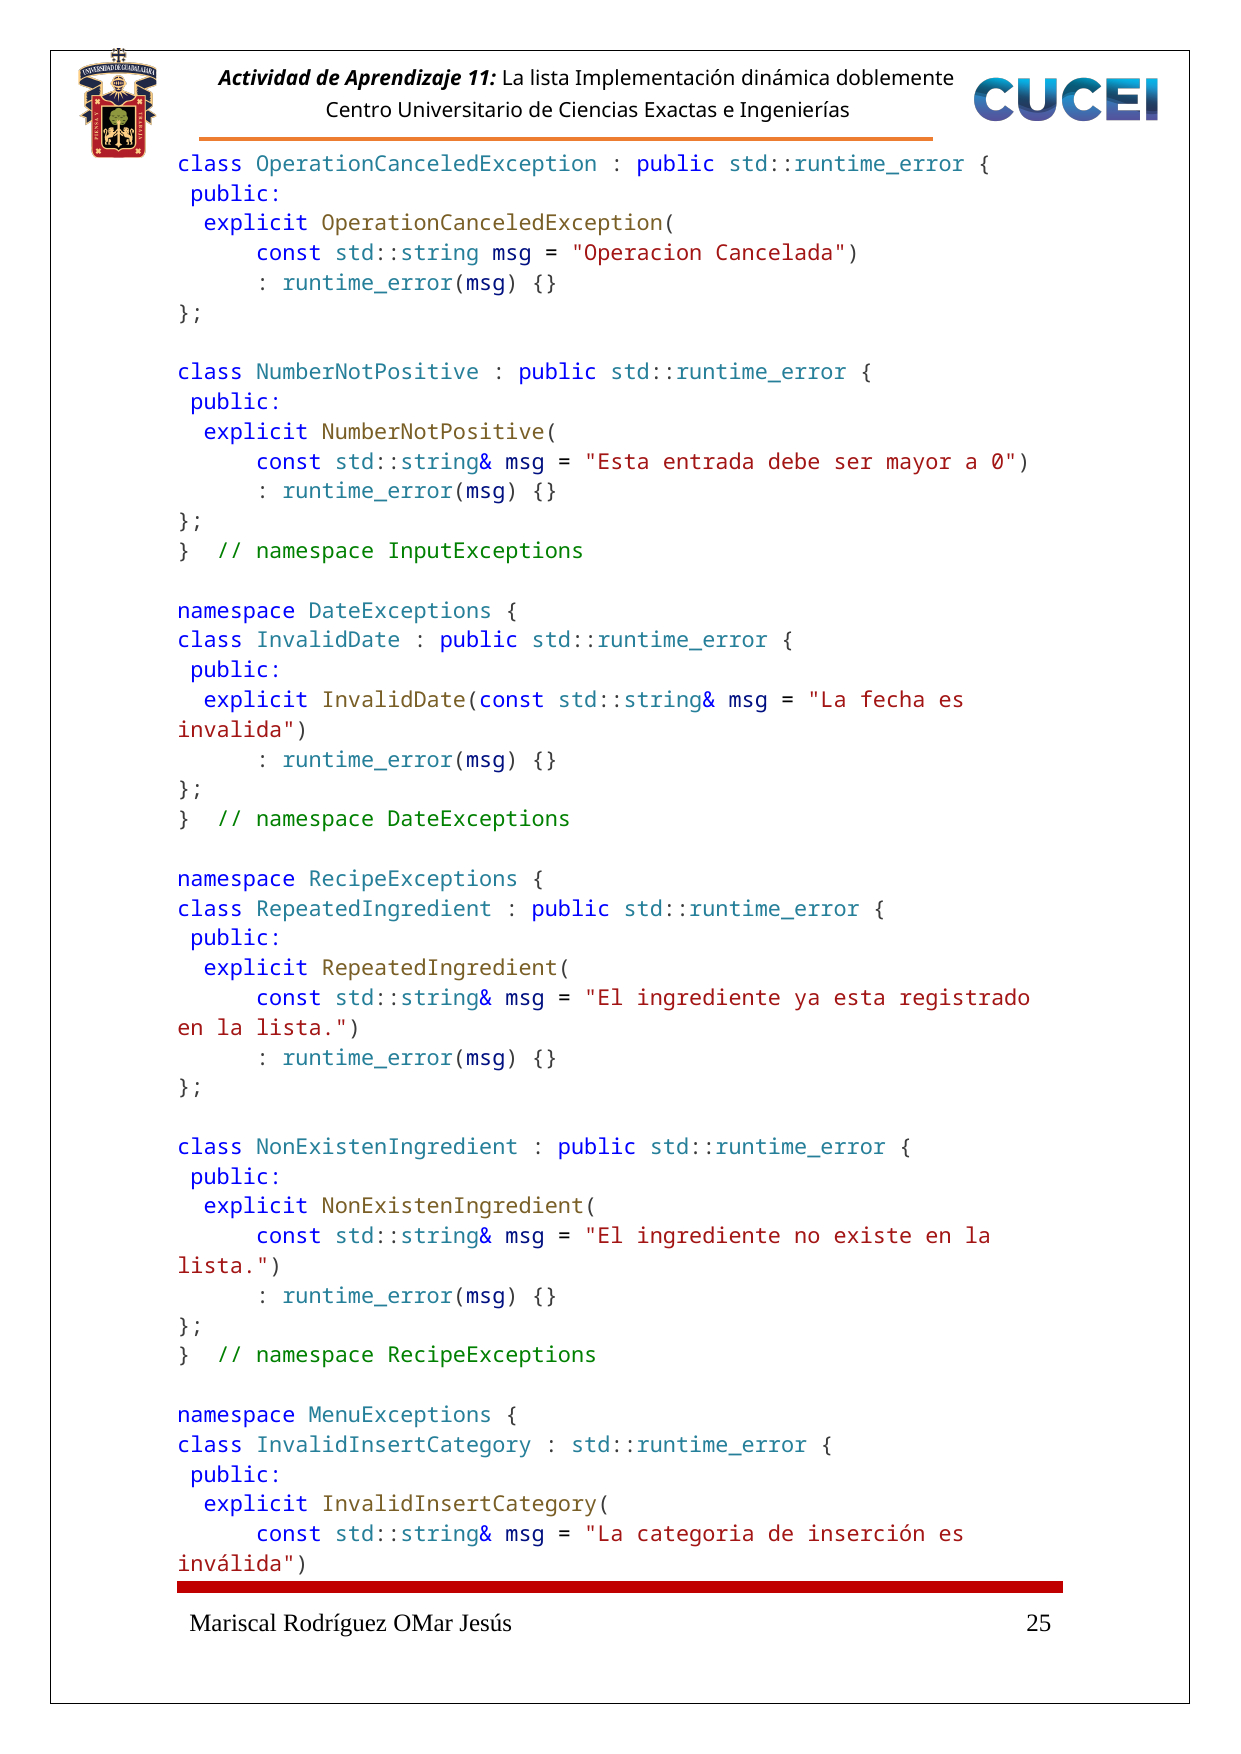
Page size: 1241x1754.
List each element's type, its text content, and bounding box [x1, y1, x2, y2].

text public: [177, 386, 1063, 416]
text }; [177, 505, 1063, 535]
text } // namespace DateExceptions [177, 803, 1063, 833]
text namespace RecipeExceptions { [177, 863, 1063, 892]
text class InvalidInsertCategory : std::runtime_error { [177, 1429, 1063, 1458]
picture [967, 64, 1189, 123]
text class InvalidDate : public std::runtime_error { [177, 624, 1063, 654]
text : runtime_error(msg) {} [177, 1041, 1063, 1071]
text : runtime_error(msg) {} [177, 475, 1063, 505]
text }; [177, 1071, 1063, 1101]
text class NumberNotPositive : public std::runtime_error { [177, 356, 1063, 386]
text const std::string& msg = "La categoria de inserción es inválida") [177, 1518, 1063, 1578]
text public: [177, 1161, 1063, 1190]
text const std::string& msg = "Esta entrada debe ser mayor a 0") [177, 446, 1063, 475]
text namespace DateExceptions { [177, 594, 1063, 624]
text explicit OperationCanceledException( [177, 207, 1063, 237]
text class RepeatedIngredient : public std::runtime_error { [177, 892, 1063, 922]
text public: [177, 1458, 1063, 1488]
picture [78, 48, 157, 158]
text explicit InvalidInsertCategory( [177, 1488, 1063, 1518]
text public: [177, 654, 1063, 684]
text const std::string& msg = "El ingrediente no existe en la lista.") [177, 1220, 1063, 1280]
text }; [177, 1309, 1063, 1339]
text : runtime_error(msg) {} [177, 267, 1063, 297]
text explicit RepeatedIngredient( [177, 952, 1063, 982]
text } // namespace InputExceptions [177, 535, 1063, 565]
text explicit NonExistenIngredient( [177, 1190, 1063, 1220]
text public: [177, 922, 1063, 952]
text }; [177, 773, 1063, 803]
text class OperationCanceledException : public std::runtime_error { [177, 148, 1063, 177]
text public: [177, 177, 1063, 207]
text explicit InvalidDate(const std::string& msg = "La fecha es invalida") [177, 684, 1063, 743]
text : runtime_error(msg) {} [177, 743, 1063, 773]
text : runtime_error(msg) {} [177, 1280, 1063, 1309]
text const std::string msg = "Operacion Cancelada") [177, 237, 1063, 267]
text namespace MenuExceptions { [177, 1399, 1063, 1429]
text explicit NumberNotPositive( [177, 416, 1063, 446]
text }; [177, 297, 1063, 326]
text } // namespace RecipeExceptions [177, 1339, 1063, 1369]
text const std::string& msg = "El ingrediente ya esta registrado en la lista.") [177, 982, 1063, 1041]
text class NonExistenIngredient : public std::runtime_error { [177, 1131, 1063, 1161]
